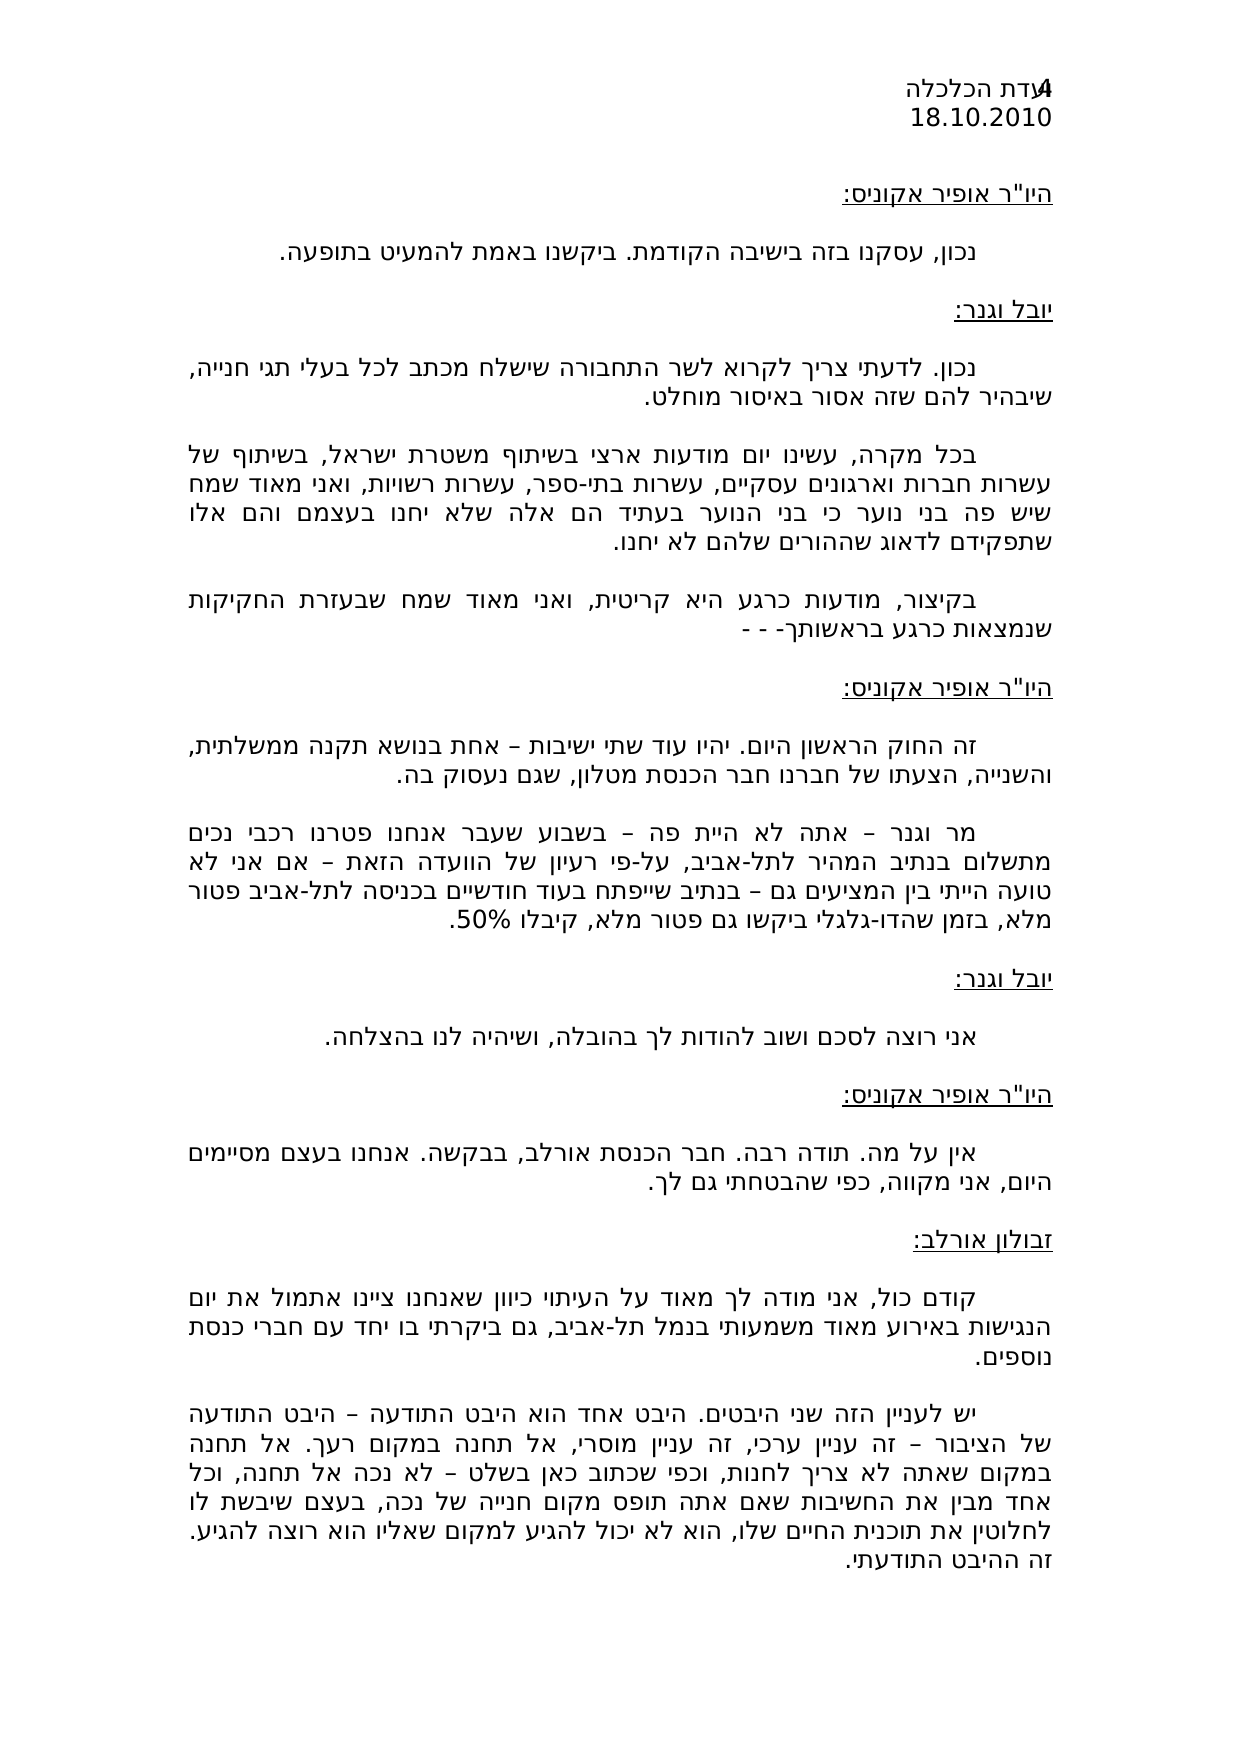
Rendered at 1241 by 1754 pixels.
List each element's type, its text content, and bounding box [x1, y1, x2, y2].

text היו"ר אופיר אקוניס: [187, 644, 1053, 702]
text בכל מקרה, עשינו יום מודעות ארצי בשיתוף משטרת ישראל, בשיתוף של עשרות חברות וארגונים עסקיים, עשרות בתי-ספר, עשרות רשויות, ואני מאוד שמח שיש פה בני נוער כי בני הנוער בעתיד הם אלה שלא יחנו בעצמם והם אלו שתפקידם לדאוג שההורים שלהם לא יחנו. [187, 440, 1053, 557]
text היו"ר אופיר אקוניס: [187, 1051, 1053, 1109]
text זה החוק הראשון היום. יהיו עוד שתי ישיבות – אחת בנושא תקנה ממשלתית, והשנייה, הצעתו של חברנו חבר הכנסת מטלון, שגם נעסוק בה. [187, 731, 1053, 789]
text זבולון אורלב: [187, 1196, 1053, 1254]
text נכון. לדעתי צריך לקרוא לשר התחבורה שישלח מכתב לכל בעלי תגי חנייה, שיבהיר להם שזה אסור באיסור מוחלט. [187, 353, 1053, 411]
text היו"ר אופיר אקוניס: [187, 179, 1053, 208]
text יש לעניין הזה שני היבטים. היבט אחד הוא היבט התודעה – היבט התודעה של הציבור – זה עניין ערכי, זה עניין מוסרי, אל תחנה במקום רעך. אל תחנה במקום שאתה לא צריך לחנות, וכפי שכתוב כאן בשלט – לא נכה אל תחנה, וכל אחד מבין את החשיבות שאם אתה תופס מקום חנייה של נכה, בעצם שיבשת לו לחלוטין את תוכנית החיים שלו, הוא לא יכול להגיע למקום שאליו הוא רוצה להגיע. זה ההיבט התודעתי. [187, 1399, 1053, 1574]
text מר וגנר – אתה לא היית פה – בשבוע שעבר אנחנו פטרנו רכבי נכים מתשלום בנתיב המהיר לתל-אביב, על-פי רעיון של הוועדה הזאת – אם אני לא טועה הייתי בין המציעים גם – בנתיב שייפתח בעוד חודשיים בכניסה לתל-אביב פטור מלא, בזמן שהדו-גלגלי ביקשו גם פטור מלא, קיבלו 50%. [187, 818, 1053, 934]
text יובל וגנר: [187, 266, 1053, 324]
text קודם כול, אני מודה לך מאוד על העיתוי כיוון שאנחנו ציינו אתמול את יום הנגישות באירוע מאוד משמעותי בנמל תל-אביב, גם ביקרתי בו יחד עם חברי כנסת נוספים. [187, 1283, 1053, 1371]
text אין על מה. תודה רבה. חבר הכנסת אורלב, בבקשה. אנחנו בעצם מסיימים היום, אני מקווה, כפי שהבטחתי גם לך. [187, 1138, 1053, 1196]
text בקיצור, מודעות כרגע היא קריטית, ואני מאוד שמח שבעזרת החקיקות שנמצאות כרגע בראשותך- - - [187, 585, 1053, 644]
text נכון, עסקנו בזה בישיבה הקודמת. ביקשנו באמת להמעיט בתופעה. [187, 237, 1053, 266]
text אני רוצה לסכם ושוב להודות לך בהובלה, ושיהיה לנו בהצלחה. [187, 1022, 1053, 1051]
text יובל וגנר: [187, 934, 1053, 993]
